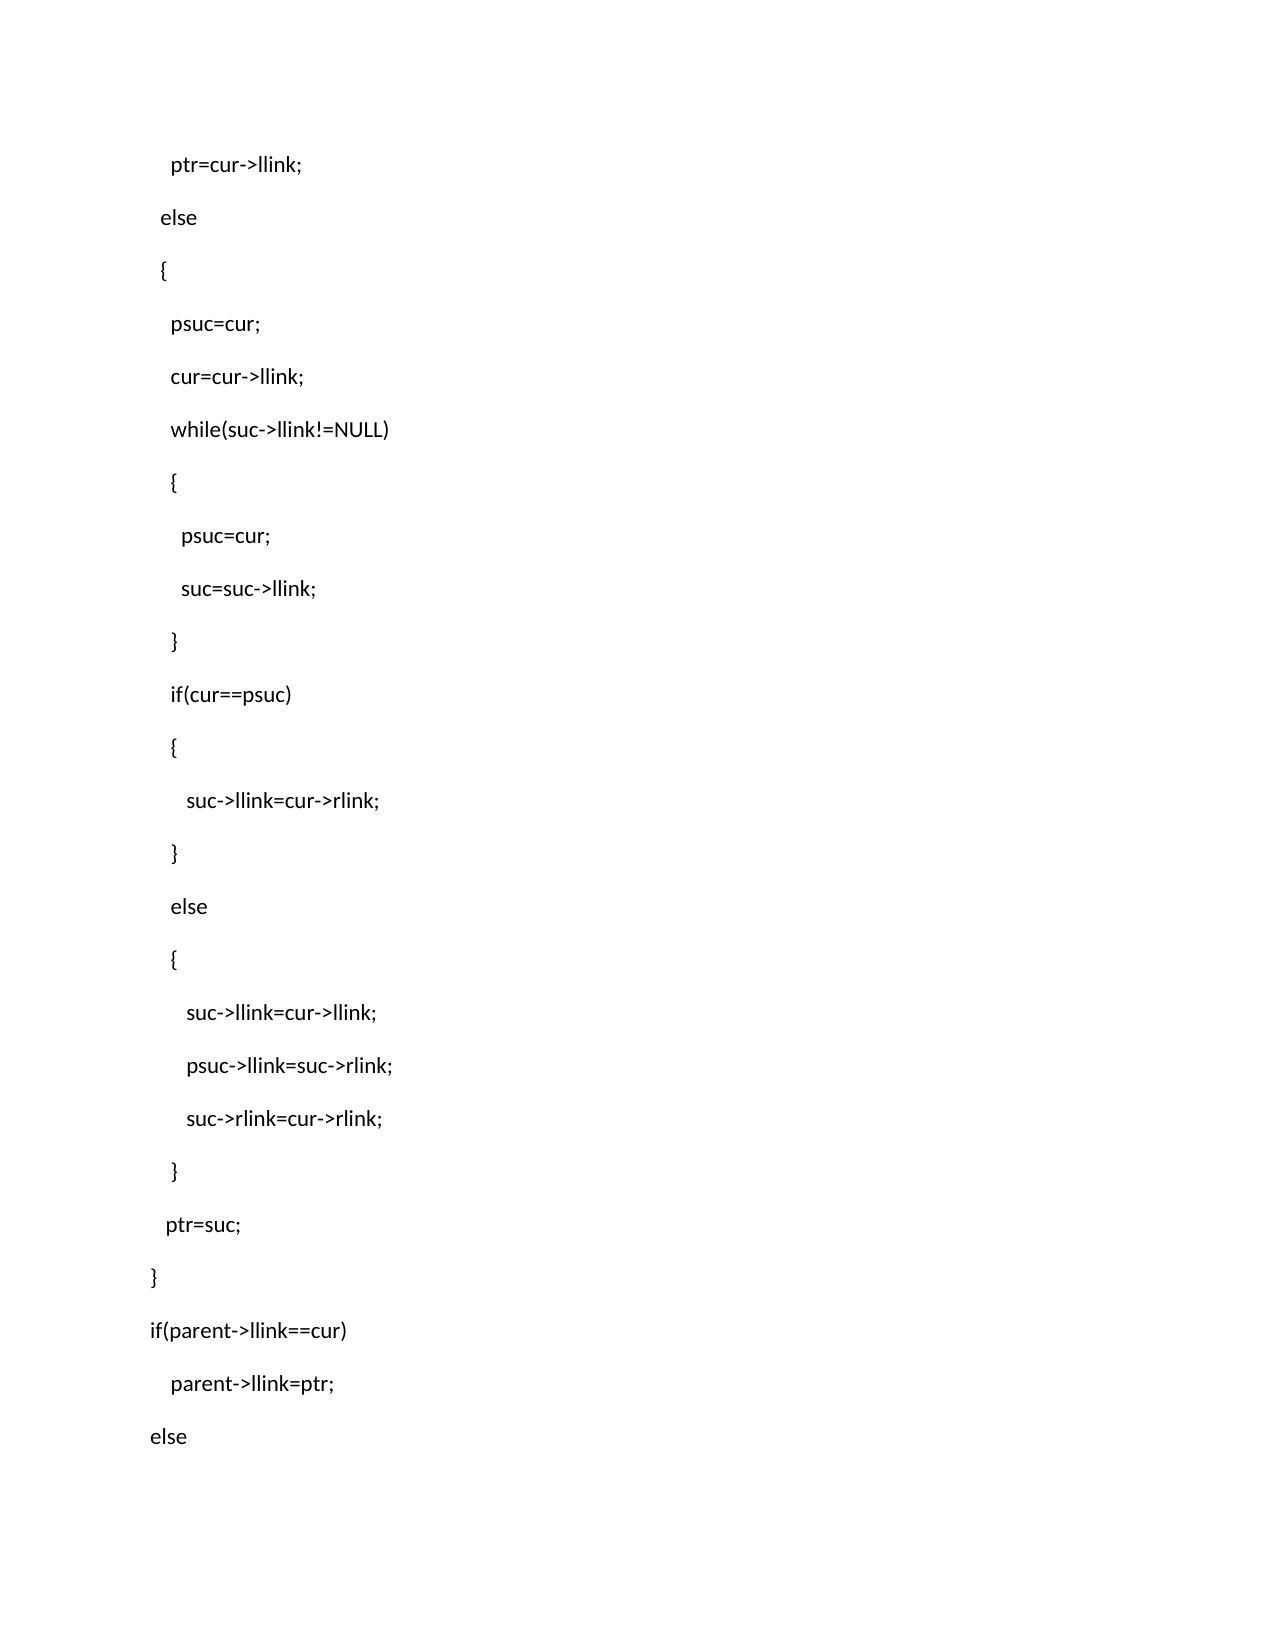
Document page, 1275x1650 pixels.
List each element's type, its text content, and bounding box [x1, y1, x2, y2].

text suc->rlink=cur->rlink; [150, 1104, 1125, 1132]
text } [150, 839, 1125, 867]
text ptr=suc; [150, 1210, 1125, 1238]
text { [150, 256, 1125, 284]
text parent->llink=ptr; [150, 1369, 1125, 1397]
text while(suc->llink!=NULL) [150, 415, 1125, 443]
text else [150, 203, 1125, 231]
text { [150, 733, 1125, 761]
text ptr=cur->llink; [150, 150, 1125, 178]
text suc->llink=cur->llink; [150, 998, 1125, 1026]
text if(parent->llink==cur) [150, 1316, 1125, 1344]
text psuc=cur; [150, 521, 1125, 549]
text } [150, 627, 1125, 655]
text psuc=cur; [150, 309, 1125, 337]
text else [150, 1422, 1125, 1451]
text suc=suc->llink; [150, 574, 1125, 602]
text if(cur==psuc) [150, 680, 1125, 708]
text { [150, 945, 1125, 973]
text { [150, 468, 1125, 496]
text else [150, 892, 1125, 920]
text } [150, 1263, 1125, 1291]
text psuc->llink=suc->rlink; [150, 1051, 1125, 1079]
text cur=cur->llink; [150, 362, 1125, 390]
text suc->llink=cur->rlink; [150, 786, 1125, 814]
text } [150, 1157, 1125, 1185]
